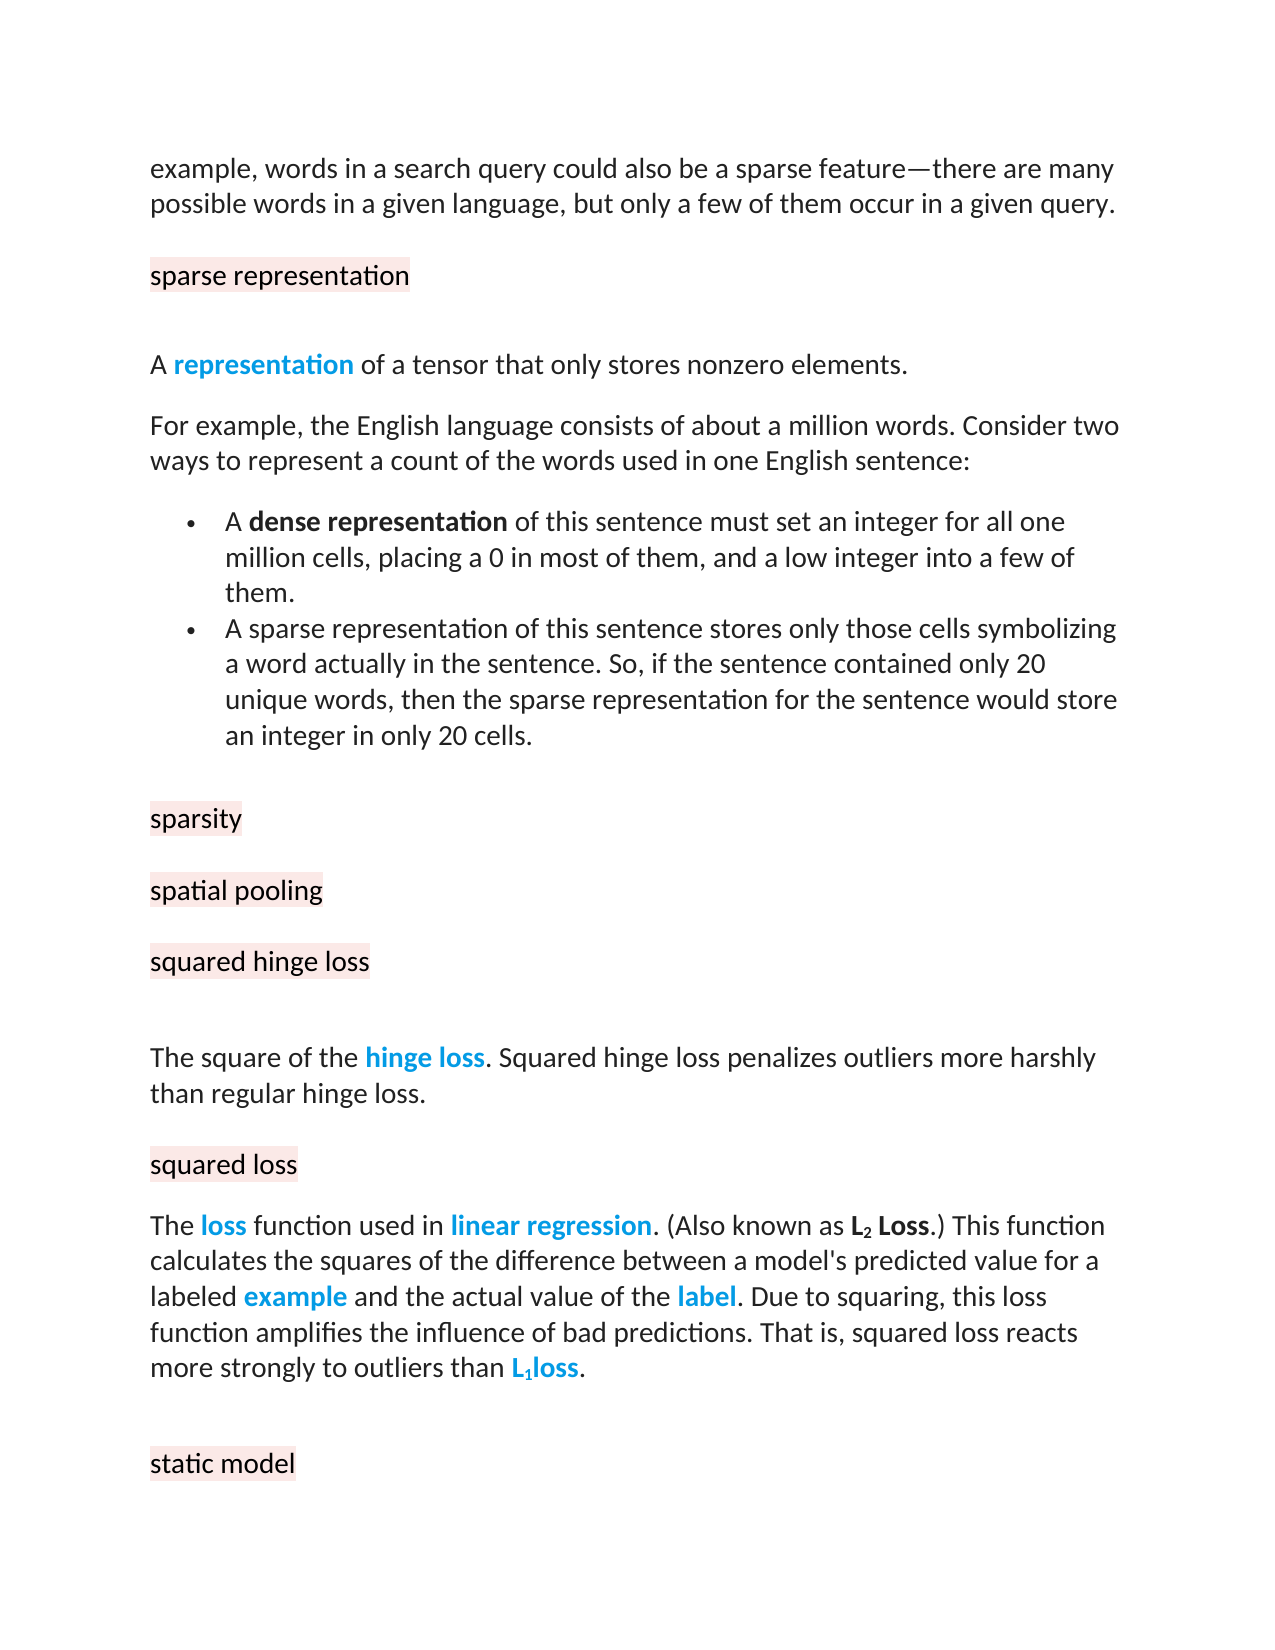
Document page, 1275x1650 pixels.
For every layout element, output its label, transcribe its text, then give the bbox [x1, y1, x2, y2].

text static model [150, 1410, 1125, 1481]
text sparsity spatial pooling squared hinge loss [150, 765, 1125, 979]
text The loss function used in linear regression. (Also known as L2 Loss.) This function calculates the squares of the difference between a model's predicted value for a labeled example and the actual value of the label. Due to squaring, this loss function amplifies the influence of bad predictions. That is, squared loss reacts more strongly to outliers than L1loss. [150, 1207, 1125, 1385]
text A representation of a tensor that only stores nonzero elements. [150, 346, 1125, 382]
list A sparse representation of this sentence stores only those cells symbolizing a word actually in the sentence. So, if the sentence contained only 20 unique words, then the sparse representation for the sentence would store an integer in only 20 cells. [187, 610, 1125, 752]
text The square of the hinge loss. Squared hinge loss penalizes outliers more harshly than regular hinge loss. squared loss [150, 1039, 1125, 1182]
text For example, the English language consists of about a million words. Consider two ways to represent a count of the words used in one English sentence: [150, 407, 1125, 478]
text sparse representation [150, 221, 1125, 321]
list A dense representation of this sentence must set an integer for all one million cells, placing a 0 in most of them, and a low integer into a few of them. [187, 503, 1125, 610]
